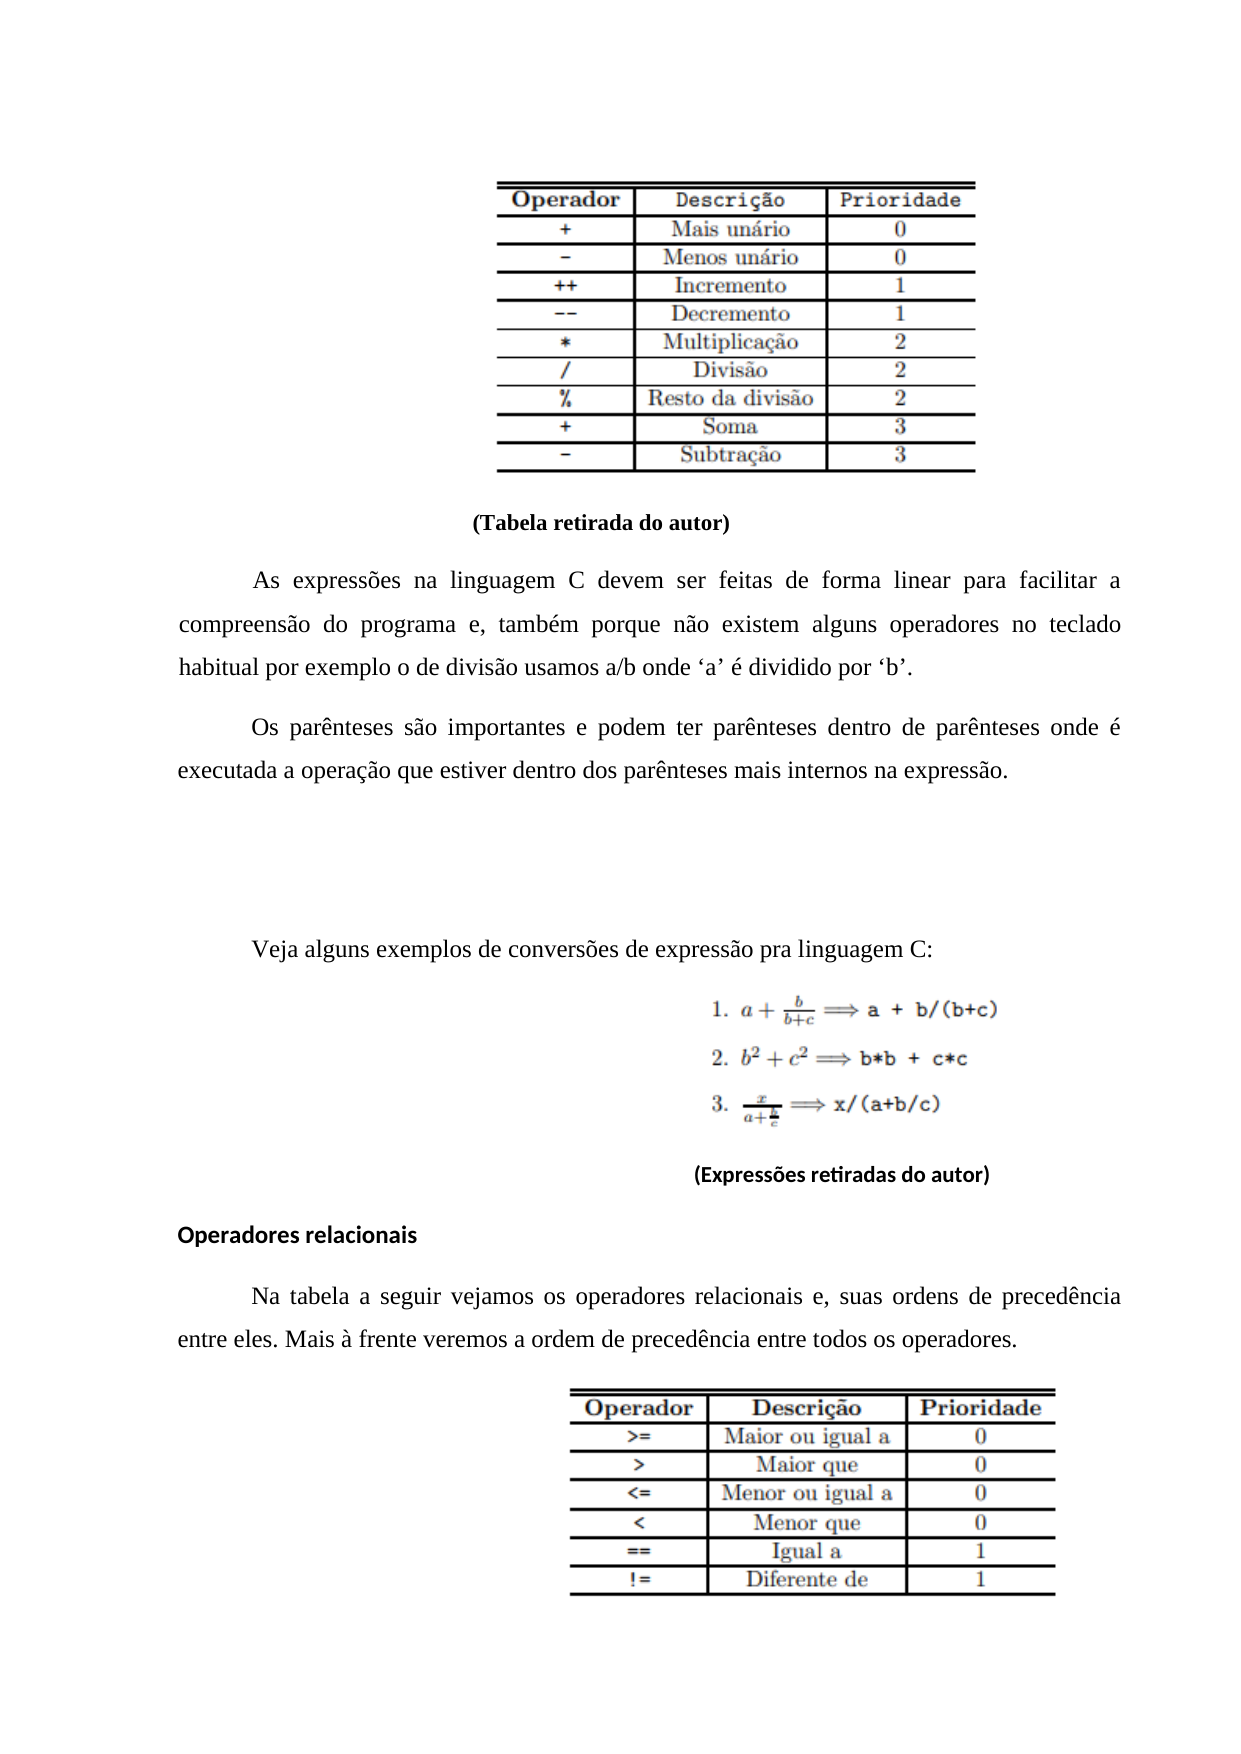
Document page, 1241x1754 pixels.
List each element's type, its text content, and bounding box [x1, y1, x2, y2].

text As expressões na linguagem C devem ser feitas de forma linear para facilitar a compreensão do programa e, também porque não existem alguns operadores no teclado habitual por exemplo o de divisão usamos a/b onde ‘a’ é dividido por ‘b’. [178, 566, 1122, 681]
text Veja alguns exemplos de conversões de expressão pra linguagem C: [177, 934, 1122, 963]
text Operadores relacionais [177, 1219, 1122, 1249]
text Os parênteses são importantes e podem ter parênteses dentro de parênteses onde é executada a operação que estiver dentro dos parênteses mais internos na expressão. [177, 712, 1122, 783]
text (Tabela retirada do autor) [398, 509, 1122, 536]
text Na tabela a seguir vejamos os operadores relacionais e, suas ordens de precedência entre eles. Mais à frente veremos a ordem de precedência entre todos os operadores. [177, 1281, 1122, 1353]
text (Expressões retiradas do autor) [620, 1160, 1122, 1188]
